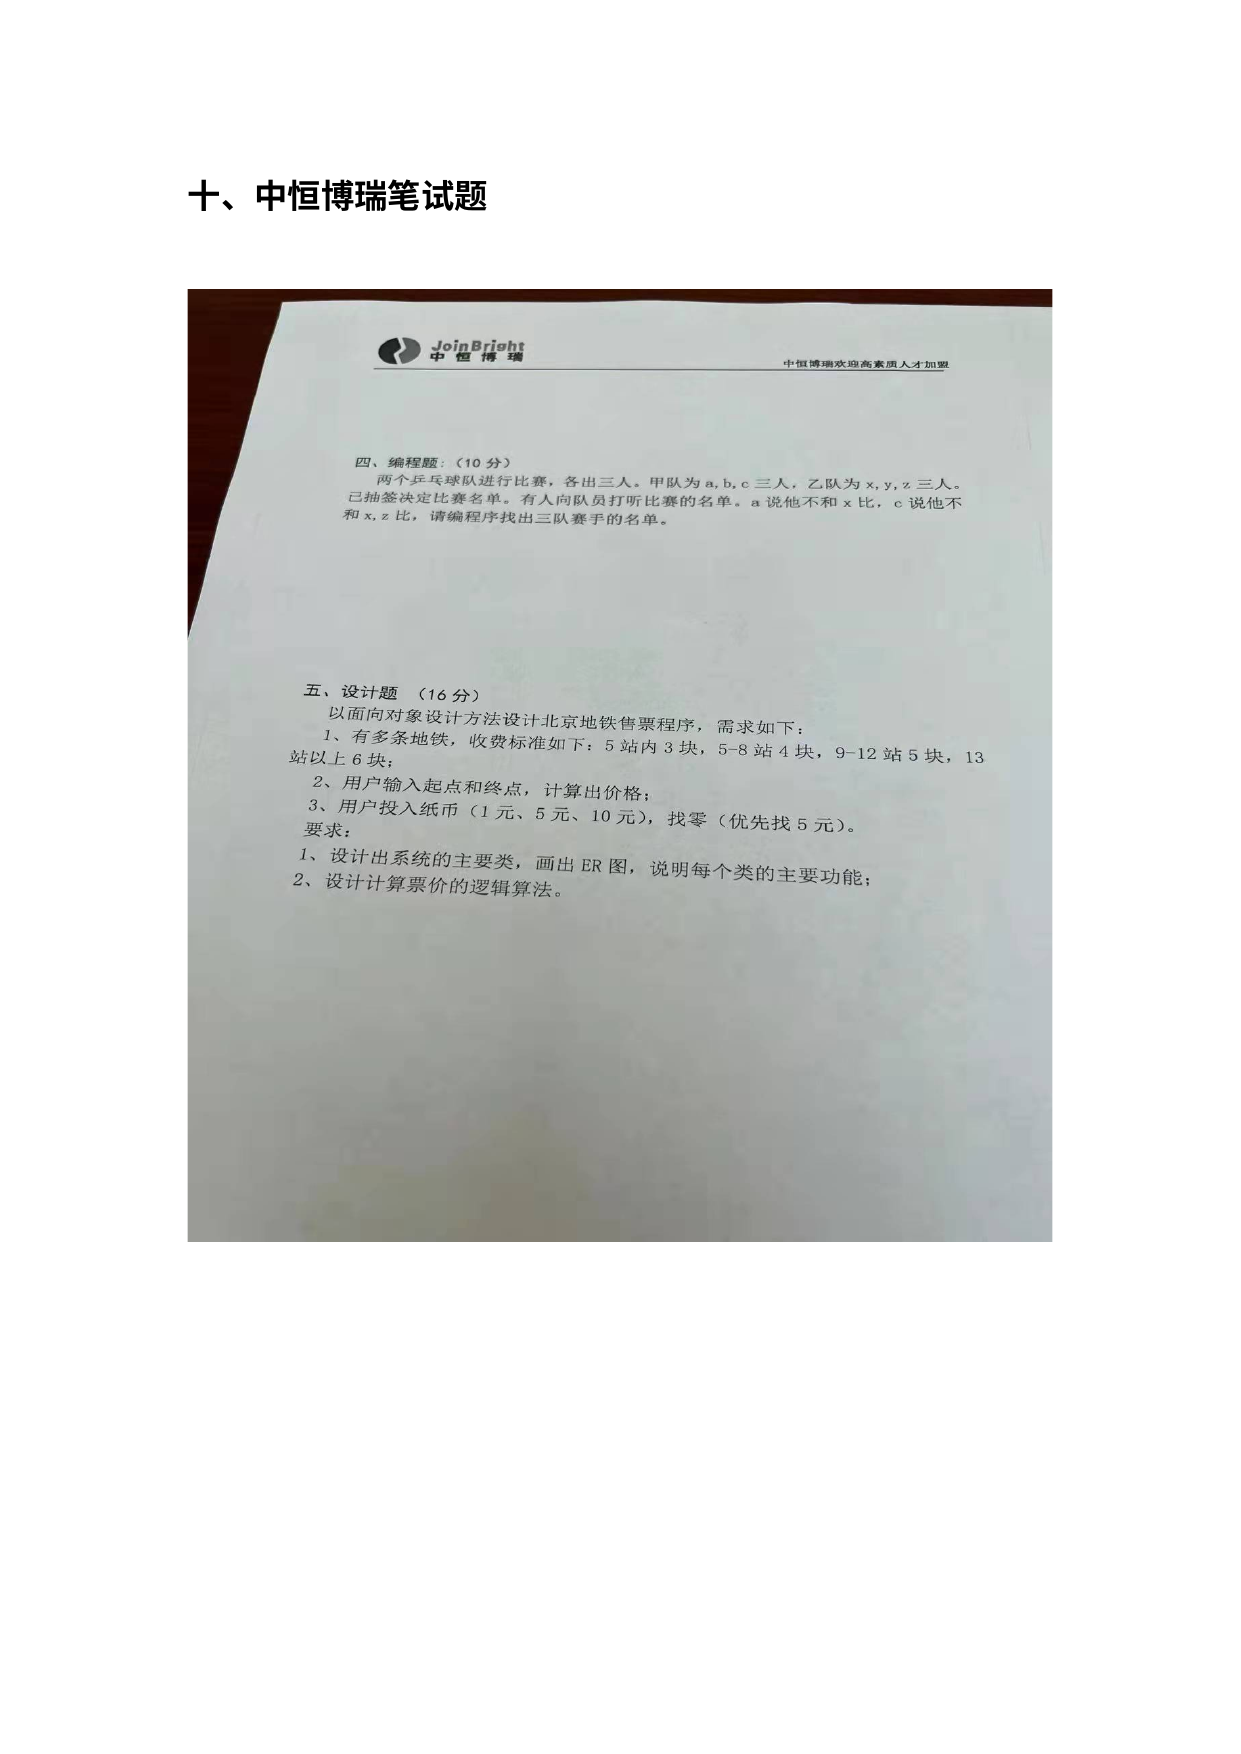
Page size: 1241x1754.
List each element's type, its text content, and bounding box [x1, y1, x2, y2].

picture [187, 289, 1053, 1242]
subtitle 十、中恒博瑞笔试题 [187, 162, 1053, 227]
